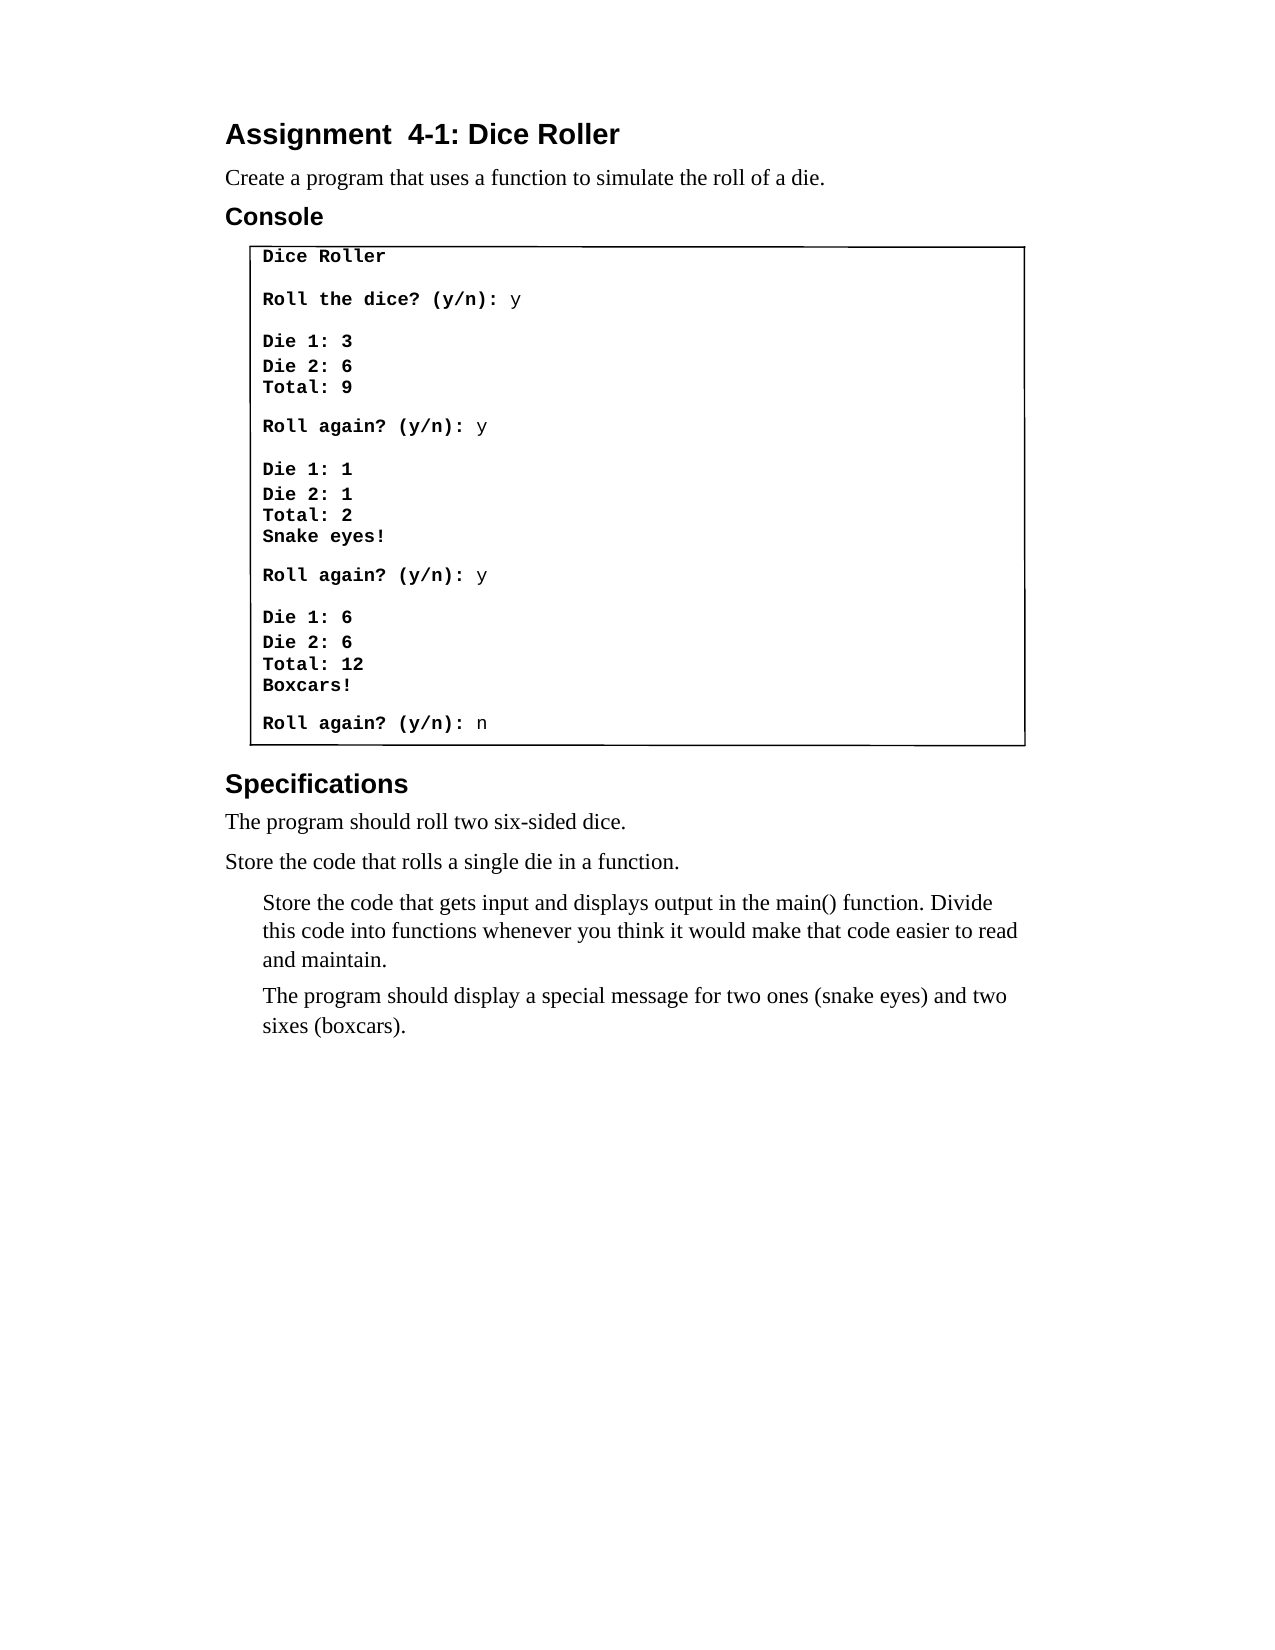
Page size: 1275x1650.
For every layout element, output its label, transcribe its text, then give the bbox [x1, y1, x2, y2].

text Dice Roller [262, 247, 1125, 268]
text Create a program that uses a function to simulate the roll of a die. [225, 164, 1125, 190]
text Total: 9 [262, 378, 1125, 399]
text Die 1: 6 [262, 608, 1125, 629]
text Snake eyes! [262, 527, 1125, 548]
text Total: 2 [262, 506, 1125, 527]
text Store the code that rolls a single die in a function. [225, 848, 1125, 875]
text Die 2: 6 [262, 357, 1125, 378]
text Roll again? (y/n): y [262, 565, 1125, 587]
text Store the code that gets input and displays output in the main() function. Divide this code into functions whenever you think it would make that code easier to read and maintain. [262, 889, 1031, 972]
text Assignment 4-1: Dice Roller [225, 117, 1125, 150]
text The program should roll two six-sided dice. [225, 808, 1125, 834]
text Roll again? (y/n): n [262, 714, 1125, 735]
text Console [225, 202, 1125, 231]
text Total: 12 [262, 654, 1125, 676]
text Die 2: 6 [262, 633, 1125, 654]
text Boxcars! [262, 676, 1125, 697]
text Die 1: 1 [262, 459, 1125, 481]
text Die 2: 1 [262, 484, 1125, 506]
text Specifications [225, 768, 1125, 799]
text Roll again? (y/n): y [262, 417, 1125, 438]
text Die 1: 3 [262, 332, 1125, 353]
text Roll the dice? (y/n): y [262, 289, 1125, 311]
text The program should display a special message for two ones (snake eyes) and two sixes (boxcars). [262, 982, 1008, 1038]
